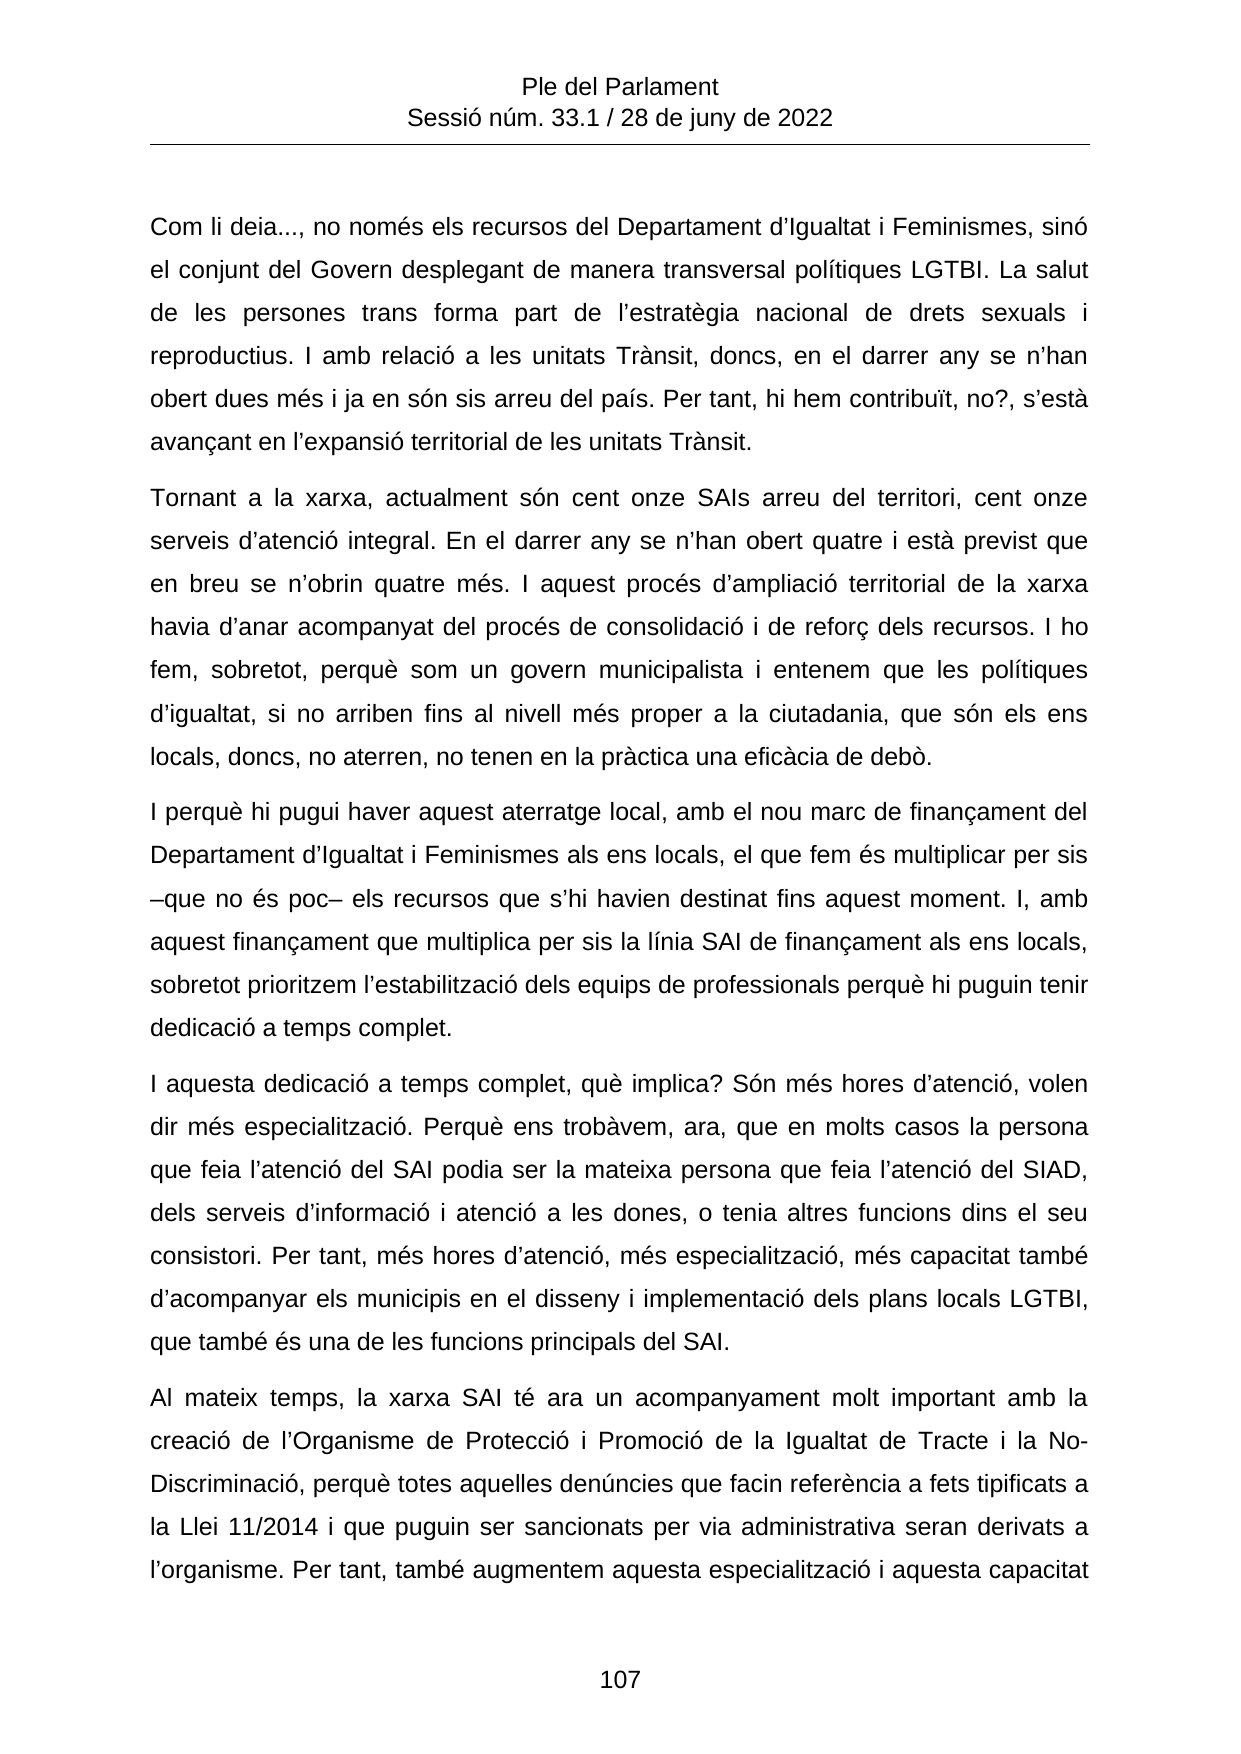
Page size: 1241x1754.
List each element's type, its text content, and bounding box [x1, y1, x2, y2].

text Com li deia..., no només els recursos del Departament d’Igualtat i Feminismes, sinó el conjunt del Govern desplegant de manera transversal polítiques LGTBI. La salut de les persones trans forma part de l’estratègia nacional de drets sexuals i reproductius. I amb relació a les unitats Trànsit, doncs, en el darrer any se n’han obert dues més i ja en són sis arreu del país. Per tant, hi hem contribuït, no?, s’està avançant en l’expansió territorial de les unitats Trànsit. [150, 212, 1090, 456]
text I perquè hi pugui haver aquest aterratge local, amb el nou marc de finançament del Departament d’Igualtat i Feminismes als ens locals, el que fem és multiplicar per sis –que no és poc– els recursos que s’hi havien destinat fins aquest moment. I, amb aquest finançament que multiplica per sis la línia SAI de finançament als ens locals, sobretot prioritzem l’estabilització dels equips de professionals perquè hi puguin tenir dedicació a temps complet. [150, 797, 1090, 1042]
text I aquesta dedicació a temps complet, què implica? Són més hores d’atenció, volen dir més especialització. Perquè ens trobàvem, ara, que en molts casos la persona que feia l’atenció del SAI podia ser la mateixa persona que feia l’atenció del SIAD, dels serveis d’informació i atenció a les dones, o tenia altres funcions dins el seu consistori. Per tant, més hores d’atenció, més especialització, més capacitat també d’acompanyar els municipis en el disseny i implementació dels plans locals LGTBI, que també és una de les funcions principals del SAI. [150, 1069, 1090, 1356]
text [150, 1383, 1090, 1584]
text Tornant a la xarxa, actualment són cent onze SAIs arreu del territori, cent onze serveis d’atenció integral. En el darrer any se n’han obert quatre i està previst que en breu se n’obrin quatre més. I aquest procés d’ampliació territorial de la xarxa havia d’anar acompanyat del procés de consolidació i de reforç dels recursos. I ho fem, sobretot, perquè som un govern municipalista i entenem que les polítiques d’igualtat, si no arriben fins al nivell més proper a la ciutadania, que són els ens locals, doncs, no aterren, no tenen en la pràctica una eficàcia de debò. [150, 483, 1090, 771]
